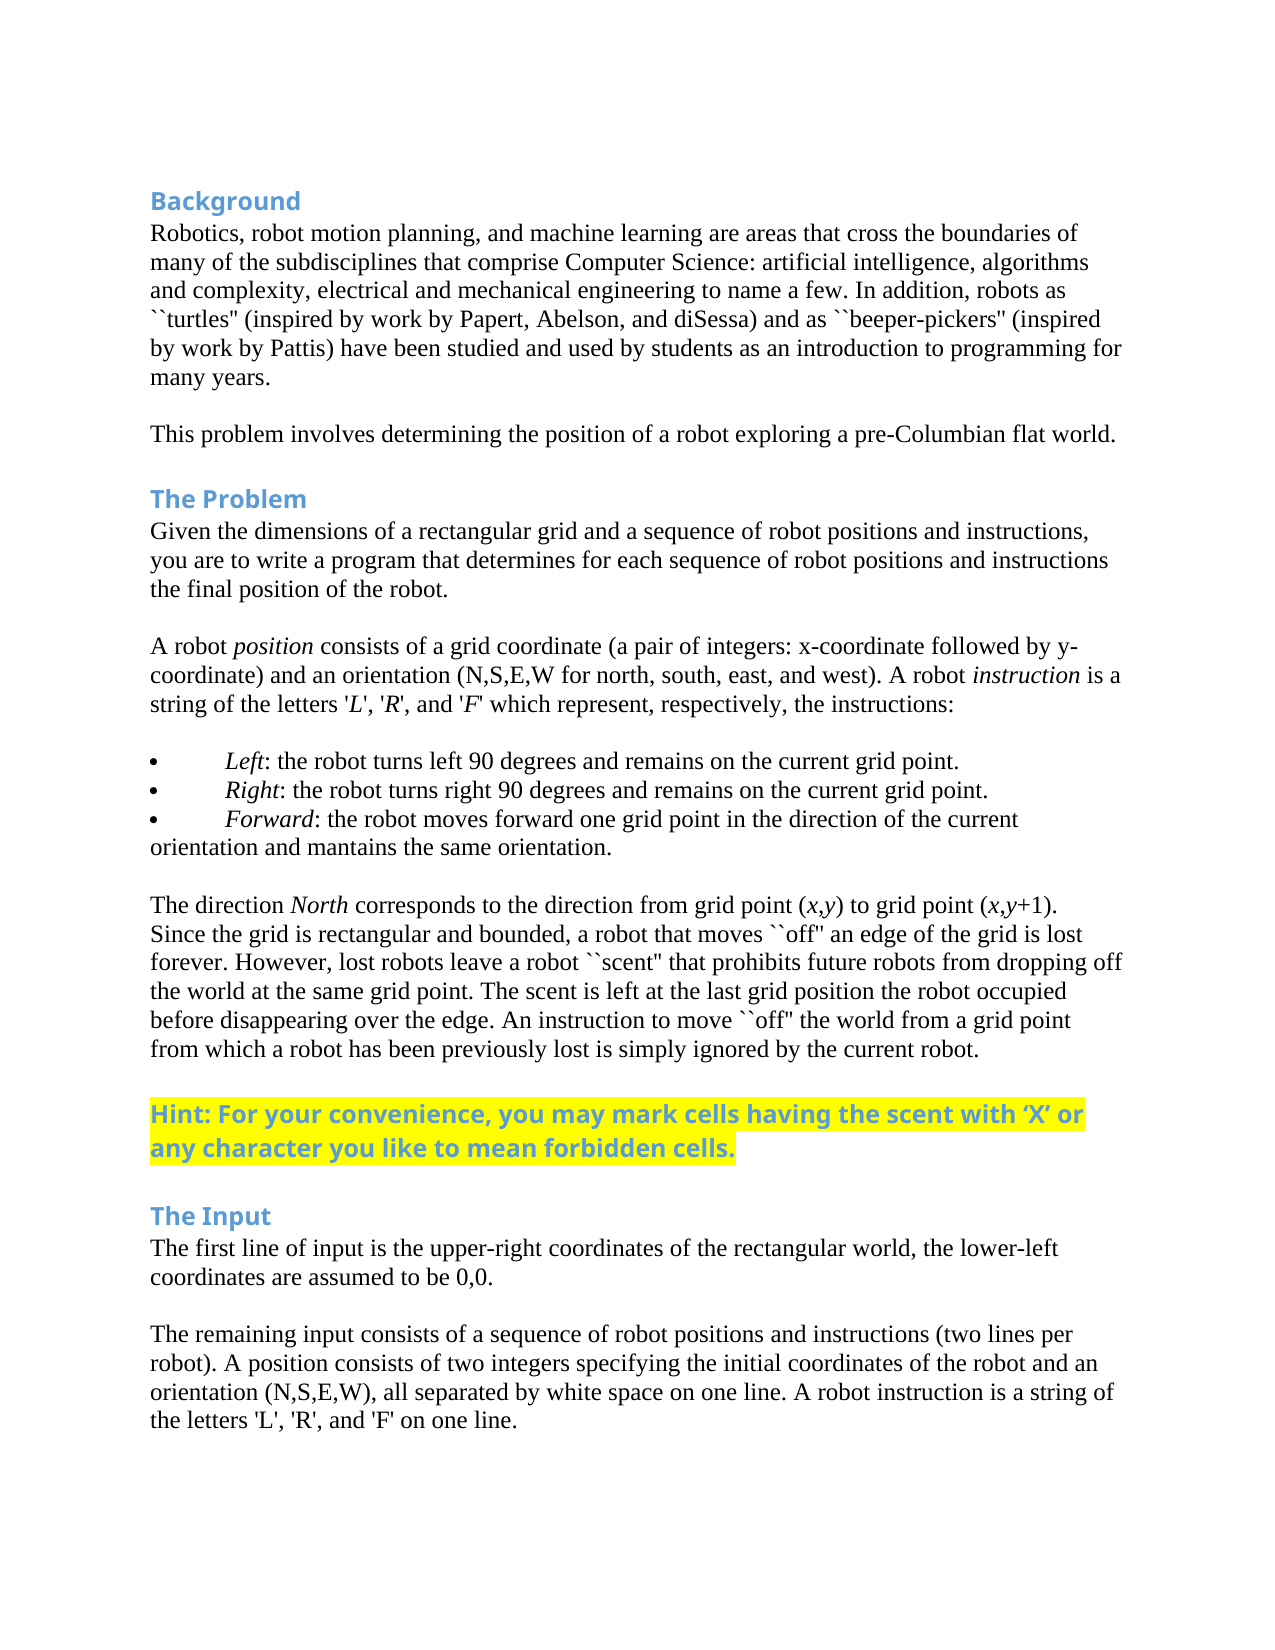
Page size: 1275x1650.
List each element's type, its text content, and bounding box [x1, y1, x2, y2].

subtitle The Input [150, 1199, 1125, 1233]
text Robotics, robot motion planning, and machine learning are areas that cross the boundaries of many of the subdisciplines that comprise Computer Science: artificial intelligence, algorithms and complexity, electrical and mechanical engineering to name a few. In addition, robots as ``turtles'' (inspired by work by Papert, Abelson, and diSessa) and as ``beeper-pickers'' (inspired by work by Pattis) have been studied and used by students as an introduction to programming for many years. [150, 218, 1125, 391]
list Forward: the robot moves forward one grid point in the direction of the current orientation and mantains the same orientation. [150, 804, 1125, 861]
subtitle Hint: For your convenience, you may mark cells having the scent with ‘X’ or any character you like to mean forbidden cells. [736, 1097, 1125, 1165]
subtitle The Problem [150, 482, 1125, 516]
text The first line of input is the upper-right coordinates of the rectangular world, the lower-left coordinates are assumed to be 0,0. [150, 1233, 1125, 1290]
text This problem involves determining the position of a robot exploring a pre-Columbian flat world. [150, 419, 1125, 448]
text A robot position consists of a grid coordinate (a pair of integers: x-coordinate followed by y-coordinate) and an orientation (N,S,E,W for north, south, east, and west). A robot instruction is a string of the letters 'L', 'R', and 'F' which represent, respectively, the instructions: [150, 631, 1125, 717]
text The direction North corresponds to the direction from grid point (x,y) to grid point (x,y+1). [150, 890, 1125, 919]
text The remaining input consists of a sequence of robot positions and instructions (two lines per robot). A position consists of two integers specifying the initial coordinates of the robot and an orientation (N,S,E,W), all separated by white space on one line. A robot instruction is a string of the letters 'L', 'R', and 'F' on one line. [150, 1319, 1125, 1434]
text Given the dimensions of a rectangular grid and a sequence of robot positions and instructions, you are to write a program that determines for each sequence of robot positions and instructions the final position of the robot. [150, 516, 1125, 602]
list Right: the robot turns right 90 degrees and remains on the current grid point. [150, 775, 1125, 804]
list Left: the robot turns left 90 degrees and remains on the current grid point. [150, 746, 1125, 775]
subtitle Background [150, 184, 1125, 218]
text Since the grid is rectangular and bounded, a robot that moves ``off'' an edge of the grid is lost forever. However, lost robots leave a robot ``scent'' that prohibits future robots from dropping off the world at the same grid point. The scent is left at the last grid position the robot occupied before disappearing over the edge. An instruction to move ``off'' the world from a grid point from which a robot has been previously lost is simply ignored by the current robot. [150, 919, 1125, 1062]
